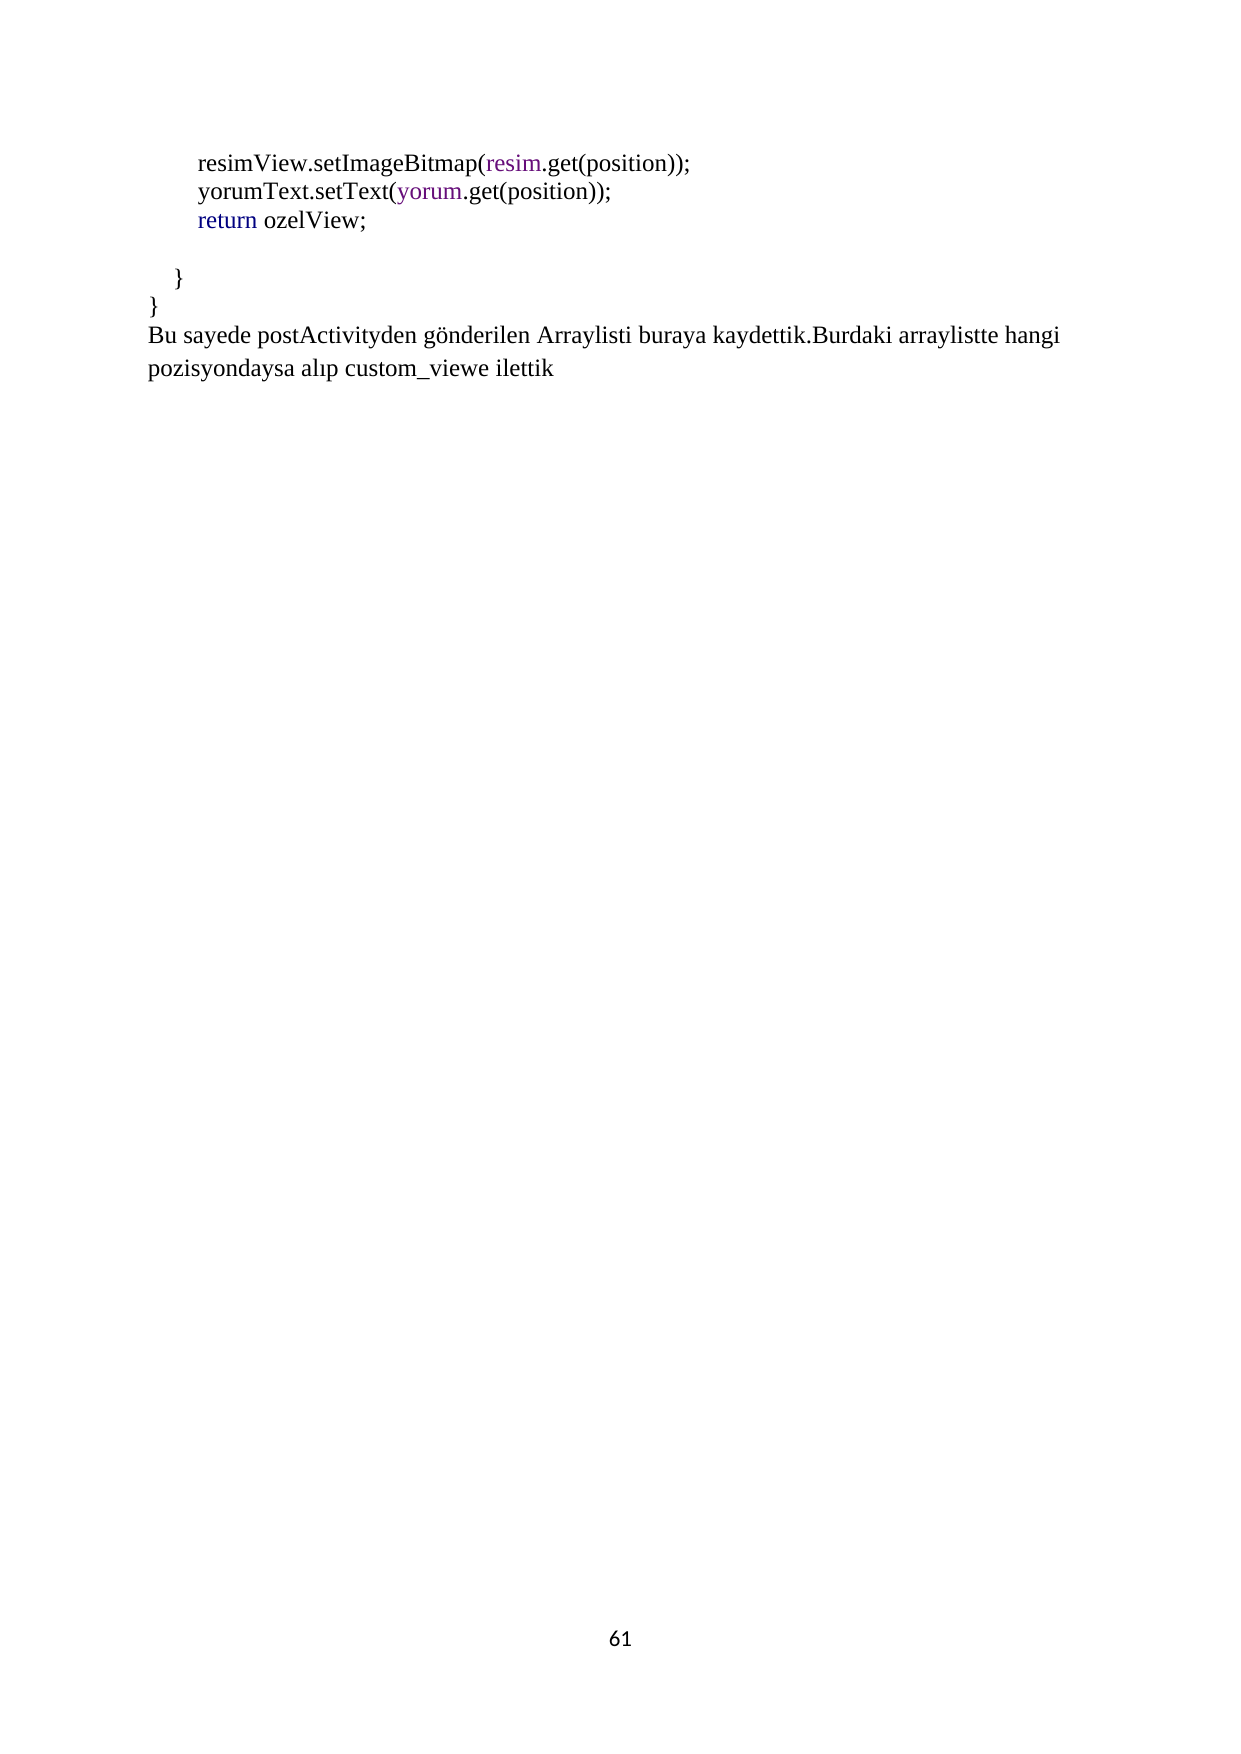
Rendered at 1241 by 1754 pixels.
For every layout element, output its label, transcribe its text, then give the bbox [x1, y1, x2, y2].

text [148, 148, 1093, 320]
text Bu sayede postActivityden gönderilen Arraylisti buraya kaydettik.Burdaki arraylistte hangi pozisyondaysa alıp custom_viewe ilettik [148, 320, 1093, 382]
